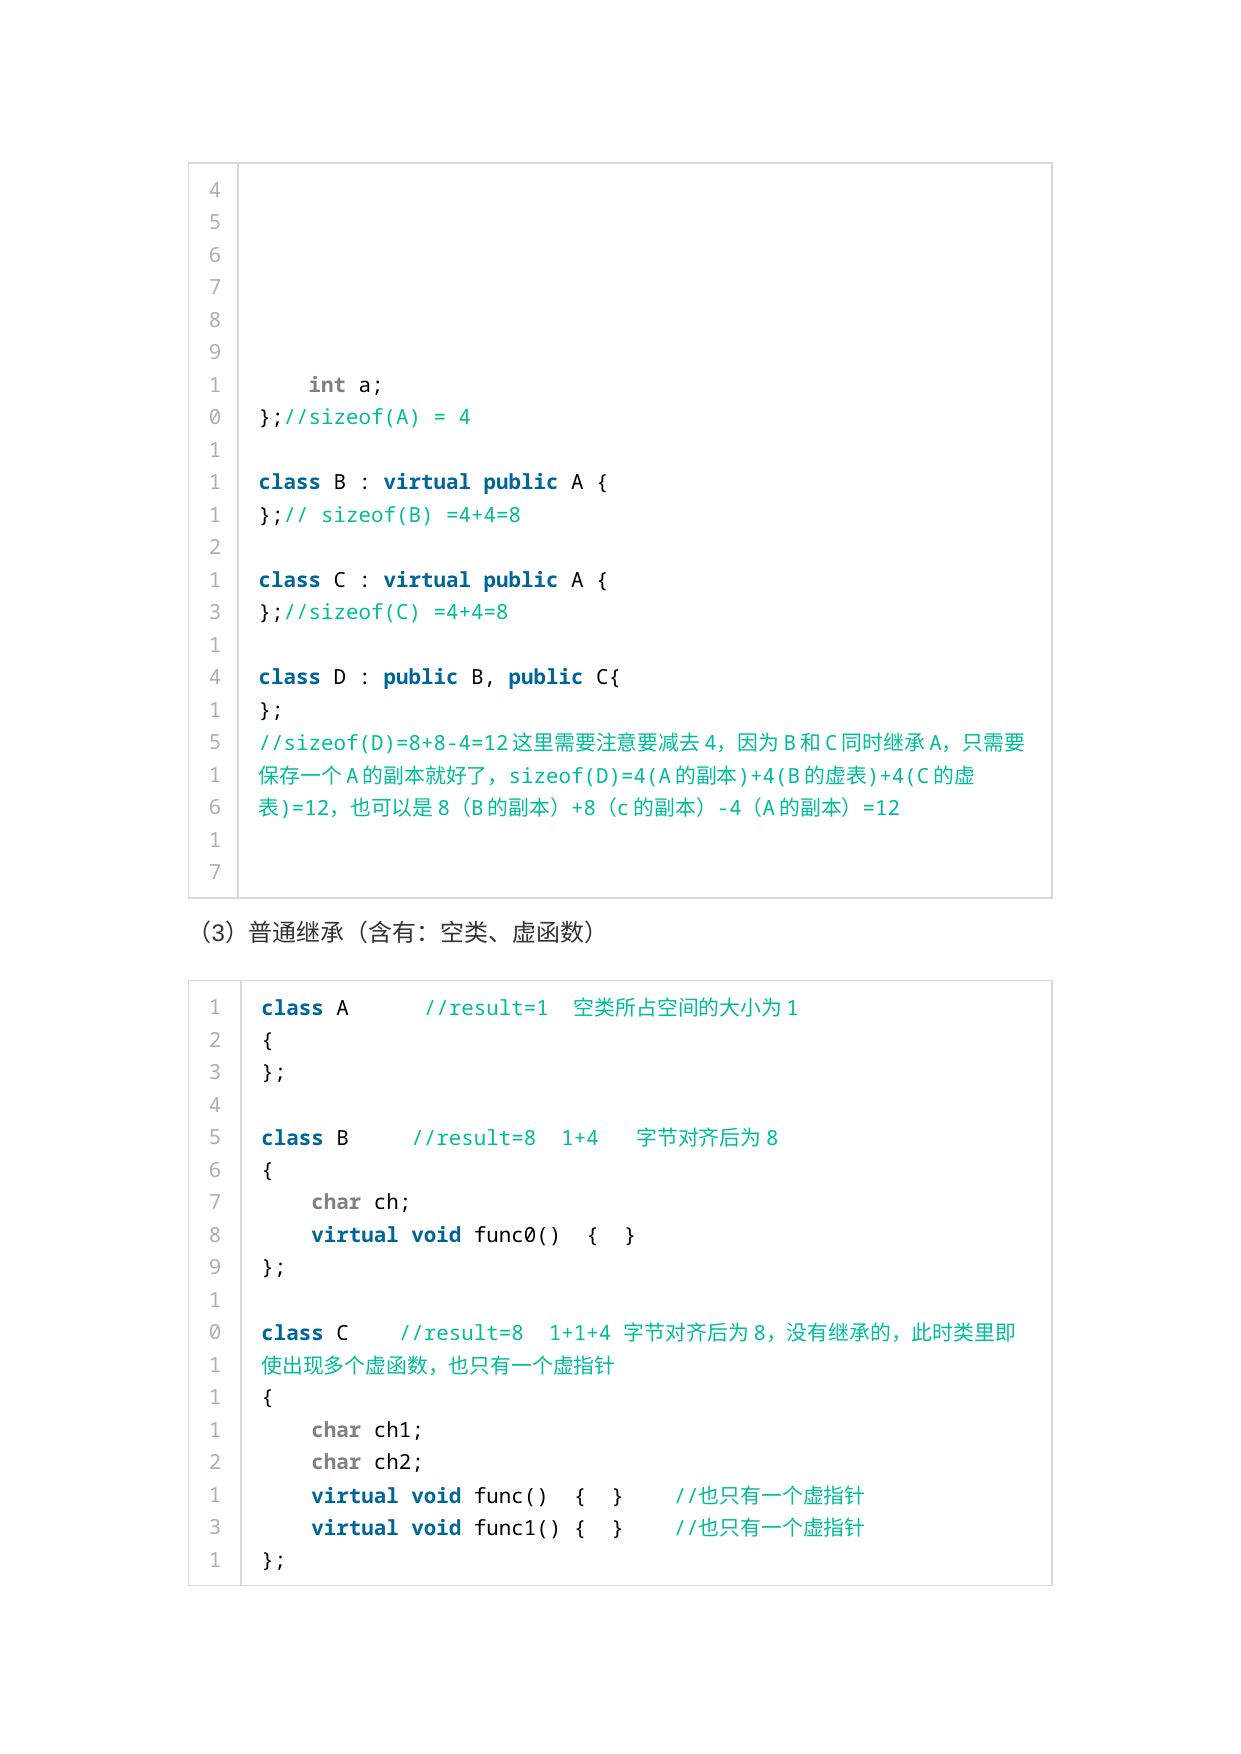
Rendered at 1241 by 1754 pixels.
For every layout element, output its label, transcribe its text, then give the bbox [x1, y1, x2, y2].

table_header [189, 981, 240, 1585]
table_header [239, 164, 1051, 897]
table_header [242, 981, 1051, 1585]
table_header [189, 164, 237, 897]
text （3）普通继承（含有：空类、虚函数） [187, 899, 1053, 964]
